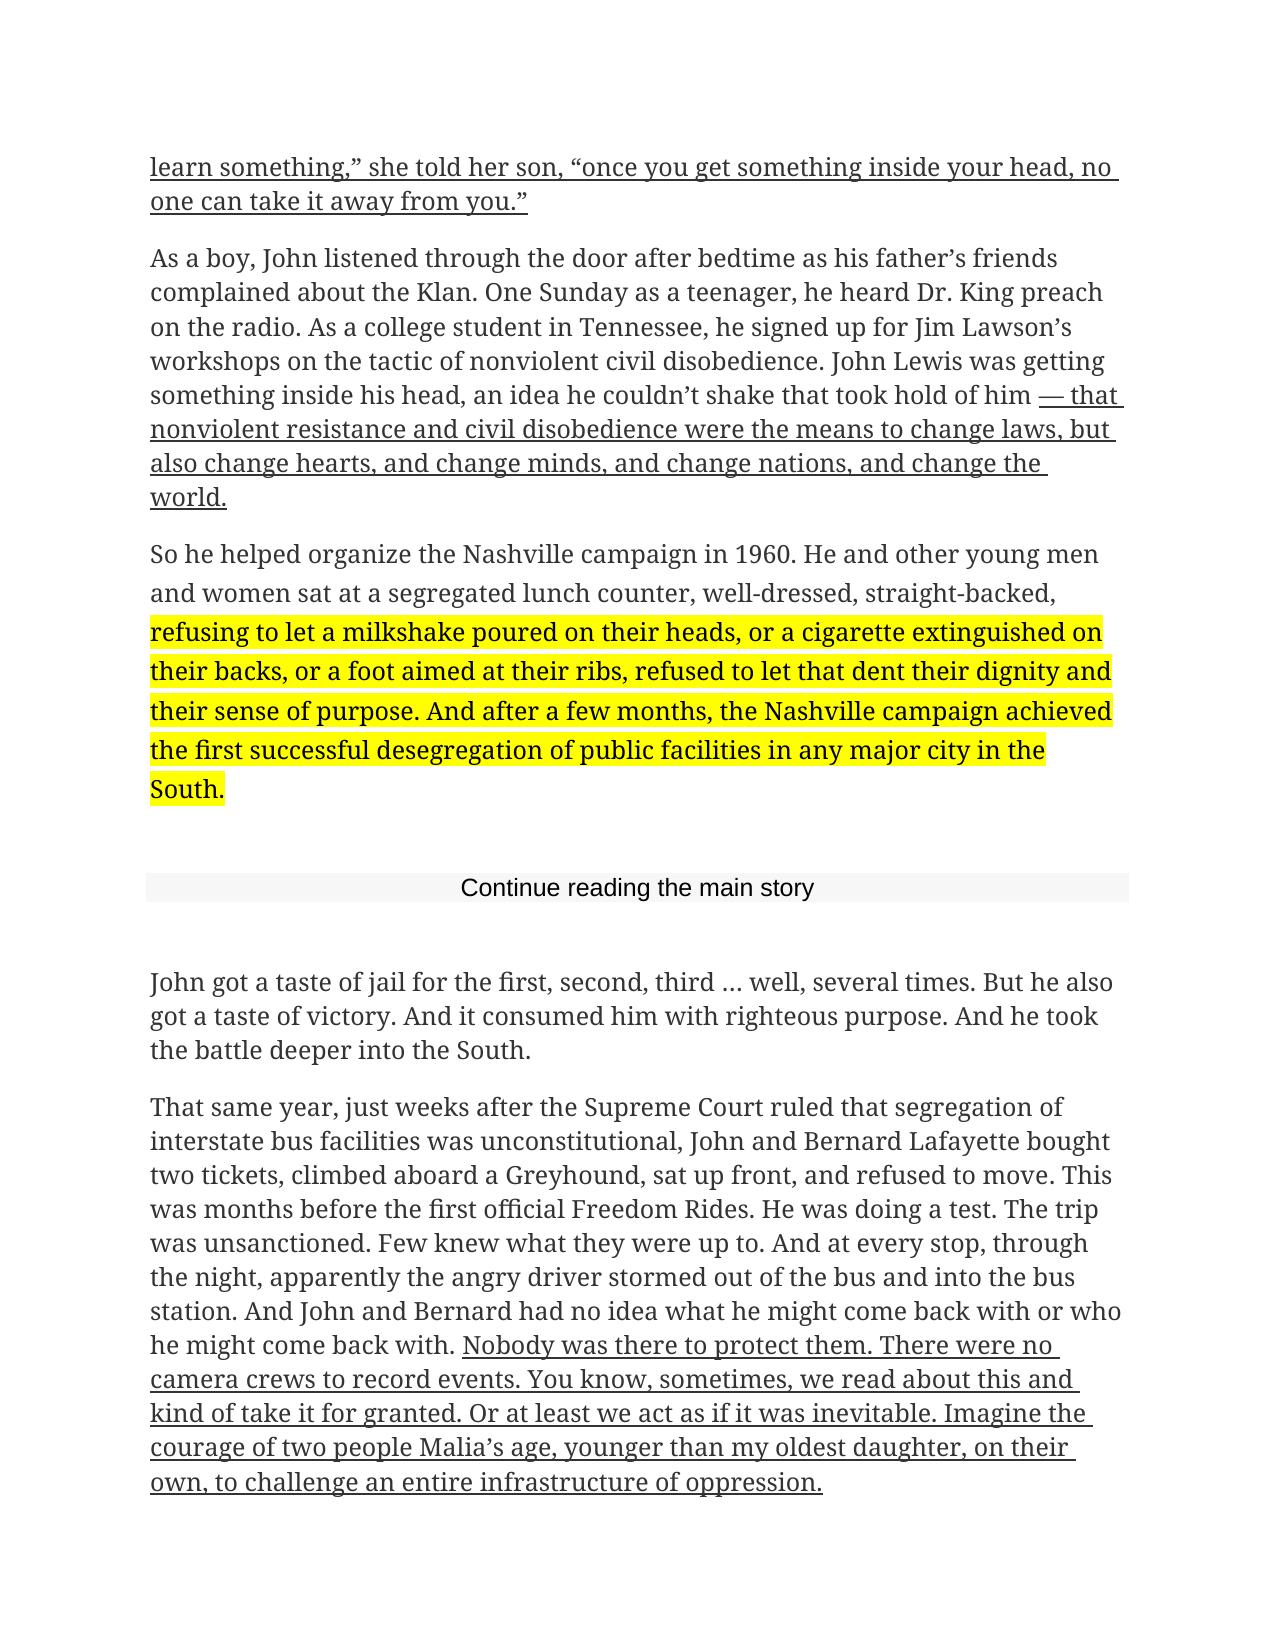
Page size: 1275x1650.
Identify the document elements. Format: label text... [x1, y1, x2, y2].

text John got a taste of jail for the first, second, third … well, several times. But he also got a taste of victory. And it consumed him with righteous purpose. And he took the battle deeper into the South. [150, 964, 1125, 1067]
text That same year, just weeks after the Supreme Court ruled that segregation of interstate bus facilities was unconstitutional, John and Bernard Lafayette bought two tickets, climbed aboard a Greyhound, sat up front, and refused to move. This was months before the first official Freedom Rides. He was doing a test. The trip was unsanctioned. Few knew what they were up to. And at every stop, through the night, apparently the angry driver stormed out of the bus and into the bus station. And John and Bernard had no idea what he might come back with or who he might come back with. Nobody was there to protect them. There were no camera crews to record events. You know, sometimes, we read about this and kind of take it for granted. Or at least we act as if it was inevitable. Imagine the courage of two people Malia’s age, younger than my oldest daughter, on their own, to challenge an entire infrastructure of oppression. [150, 1089, 1125, 1498]
text As a boy, John listened through the door after bedtime as his father’s friends complained about the Klan. One Sunday as a teenager, he heard Dr. King preach on the radio. As a college student in Tennessee, he signed up for Jim Lawson’s workshops on the tactic of nonviolent civil disobedience. John Lewis was getting something inside his head, an idea he couldn’t shake that took hold of him — that nonviolent resistance and civil disobedience were the means to change laws, but also change hearts, and change minds, and change nations, and change the world. [150, 241, 1125, 513]
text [150, 150, 1125, 218]
text So he helped organize the Nashville campaign in 1960. He and other young men and women sat at a segregated lunch counter, well-dressed, straight-backed, refusing to let a milkshake poured on their heads, or a cigarette extinguished on their backs, or a foot aimed at their ribs, refused to let that dent their dignity and their sense of purpose. And after a few months, the Nashville campaign achieved the first successful desegregation of public facilities in any major city in the South. [150, 536, 1125, 806]
text Continue reading the main story [146, 873, 1129, 902]
